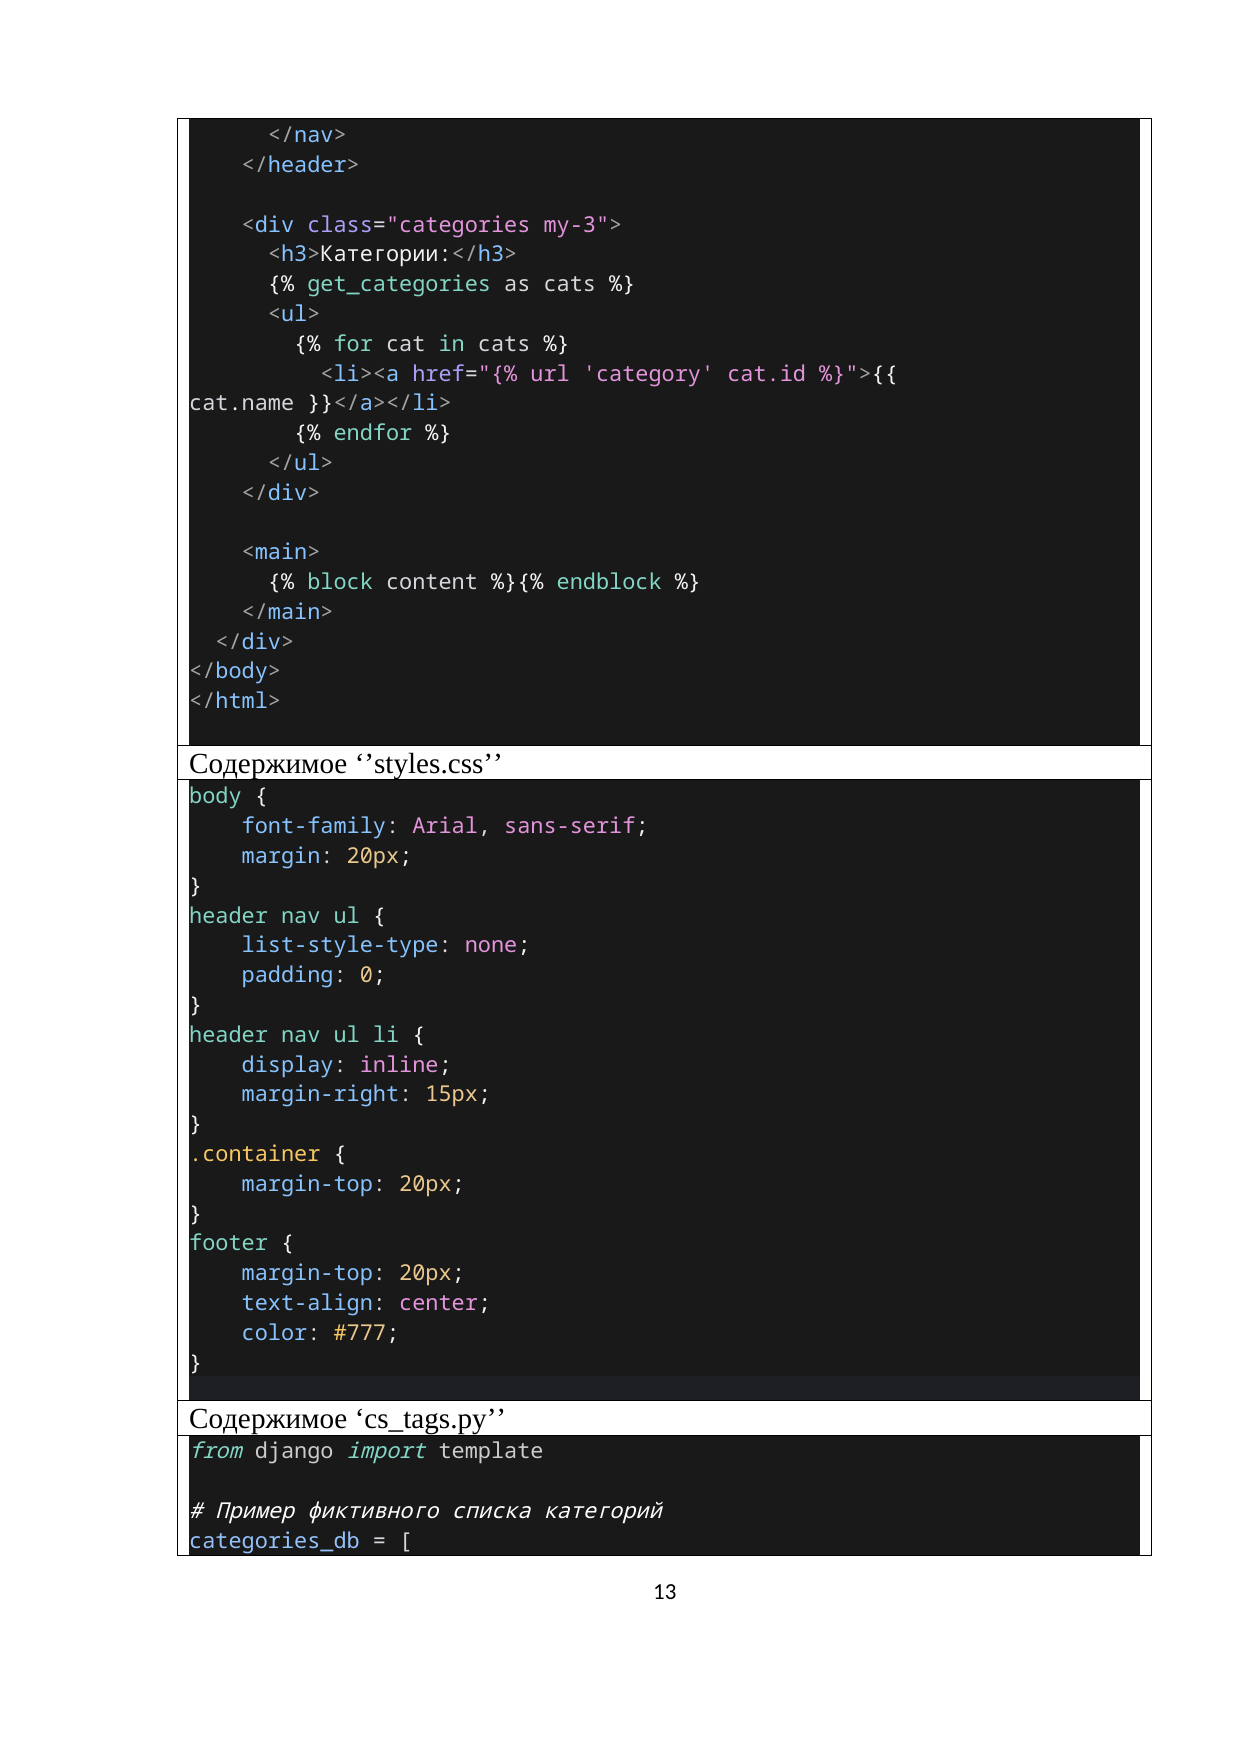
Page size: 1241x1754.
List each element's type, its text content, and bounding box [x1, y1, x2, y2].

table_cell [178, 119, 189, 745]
table_cell Содержимое ‘’styles.css’’ [178, 746, 1151, 779]
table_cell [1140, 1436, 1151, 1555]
table_cell Содержимое ‘cs_tags.py’’ [178, 1401, 1151, 1434]
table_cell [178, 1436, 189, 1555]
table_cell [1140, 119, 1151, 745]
